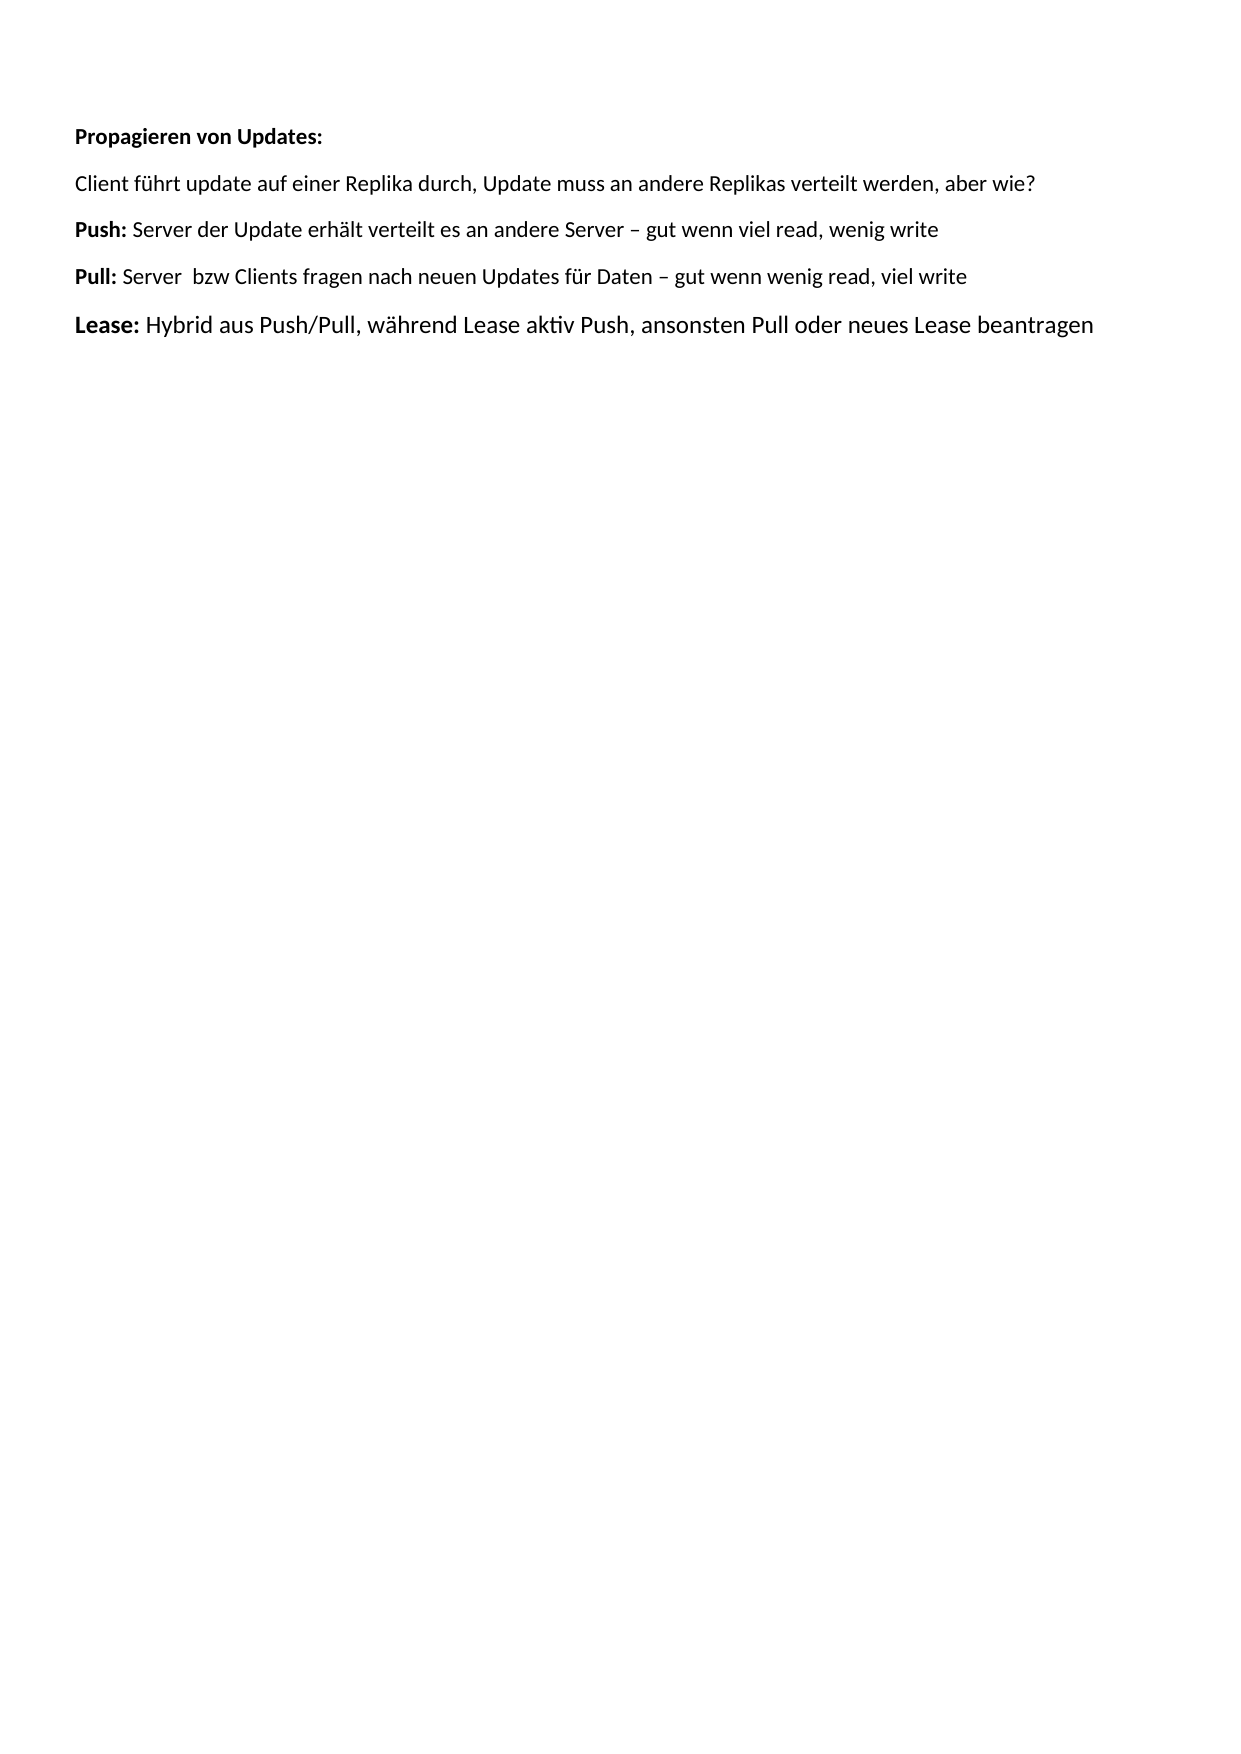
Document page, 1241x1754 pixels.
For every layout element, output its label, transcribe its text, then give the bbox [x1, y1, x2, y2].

text Lease: Hybrid aus Push/Pull, während Lease aktiv Push, ansonsten Pull oder neues Lease beantragen [75, 309, 1165, 340]
text Propagieren von Updates: [75, 122, 1165, 150]
text Pull: Server bzw Clients fragen nach neuen Updates für Daten – gut wenn wenig read, viel write [75, 262, 1165, 291]
text Push: Server der Update erhält verteilt es an andere Server – gut wenn viel read, wenig write [75, 216, 1165, 244]
text Client führt update auf einer Replika durch, Update muss an andere Replikas verteilt werden, aber wie? [75, 169, 1165, 197]
